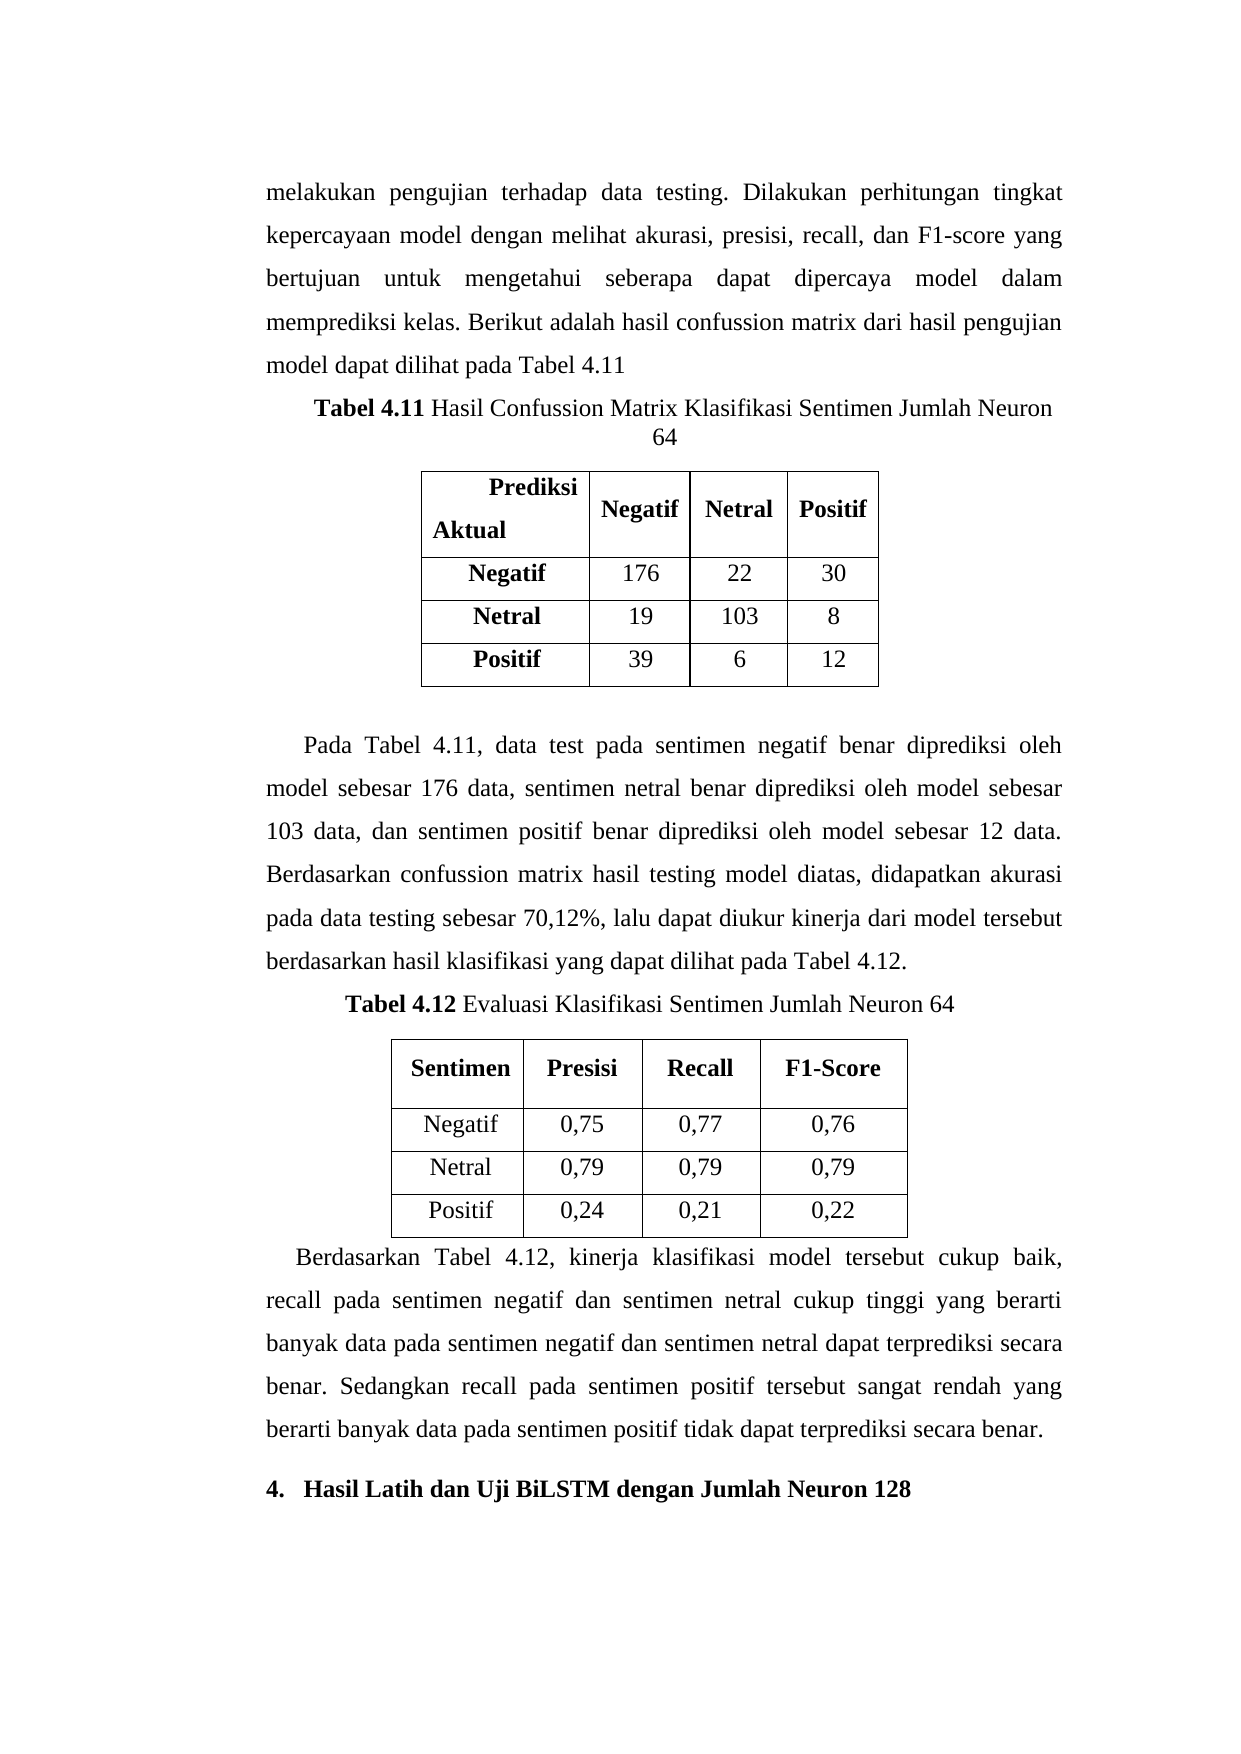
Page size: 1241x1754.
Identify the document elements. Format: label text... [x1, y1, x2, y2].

table_cell 0,21 [643, 1195, 760, 1237]
table_header Netral [691, 472, 787, 557]
table_cell 0,79 [643, 1152, 760, 1194]
table_cell 22 [691, 558, 787, 600]
table_cell 0,79 [761, 1152, 907, 1194]
table_cell 19 [590, 601, 689, 643]
table_cell Positif [422, 644, 589, 686]
table_cell Negatif [392, 1109, 523, 1151]
list Hasil Latih dan Uji BiLSTM dengan Jumlah Neuron 128 [266, 1474, 1063, 1503]
table_cell Positif [392, 1195, 523, 1237]
table_cell 0,22 [761, 1195, 907, 1237]
table_cell Netral [422, 601, 589, 643]
table_cell Negatif [422, 558, 589, 600]
table_header Positif [788, 472, 878, 557]
table_header F1-Score [761, 1040, 907, 1108]
text Pada Tabel 4.11, data test pada sentimen negatif benar diprediksi oleh model sebesar 176 data, sentimen netral benar diprediksi oleh model sebesar 103 data, dan sentimen positif benar diprediksi oleh model sebesar 12 data. Berdasarkan confussion matrix hasil testing model diatas, didapatkan akurasi pada data testing sebesar 70,12%, lalu dapat diukur kinerja dari model tersebut berdasarkan hasil klasifikasi yang dapat dilihat pada Tabel 4.12. [266, 730, 1063, 974]
table_cell 0,77 [643, 1109, 760, 1151]
table_cell 39 [590, 644, 689, 686]
table_cell 8 [788, 601, 878, 643]
table_cell 176 [590, 558, 689, 600]
table_cell 0,76 [761, 1109, 907, 1151]
table_cell 0,79 [524, 1152, 642, 1194]
table_cell Netral [392, 1152, 523, 1194]
table_header Sentimen [392, 1040, 523, 1108]
table_header Prediksi Aktual [422, 472, 589, 557]
table_header Presisi [524, 1040, 642, 1108]
table_cell 30 [788, 558, 878, 600]
table_cell 6 [691, 644, 787, 686]
table_header Negatif [590, 472, 689, 557]
table_cell 103 [691, 601, 787, 643]
table_cell 0,75 [524, 1109, 642, 1151]
table_cell 0,24 [524, 1195, 642, 1237]
text Berdasarkan Tabel 4.12, kinerja klasifikasi model tersebut cukup baik, recall pada sentimen negatif dan sentimen netral cukup tinggi yang berarti banyak data pada sentimen negatif dan sentimen netral dapat terprediksi secara benar. Sedangkan recall pada sentimen positif tersebut sangat rendah yang berarti banyak data pada sentimen positif tidak dapat terprediksi secara benar. [266, 1242, 1063, 1443]
table_header Recall [643, 1040, 760, 1108]
table_cell 12 [788, 644, 878, 686]
